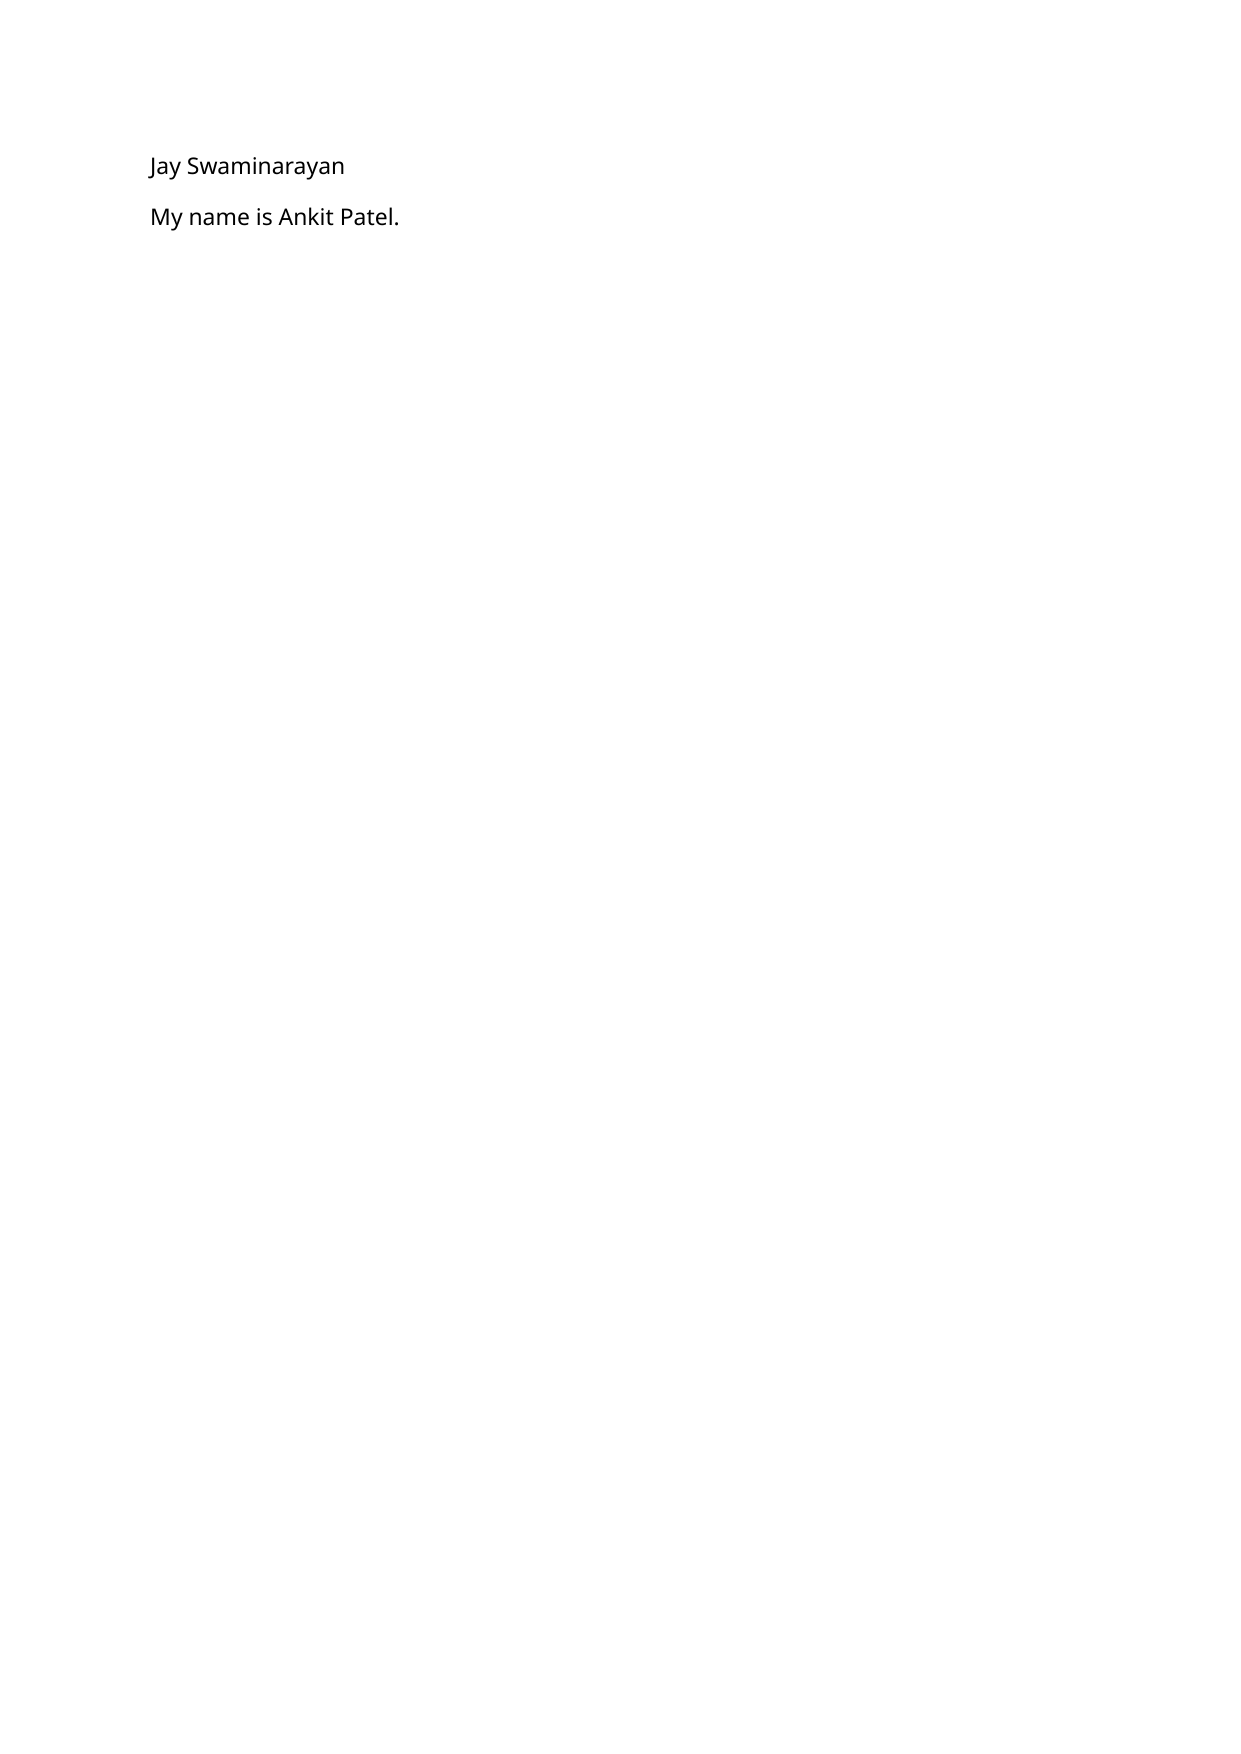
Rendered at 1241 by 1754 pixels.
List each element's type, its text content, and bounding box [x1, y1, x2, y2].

text My name is Ankit Patel. [150, 200, 1090, 232]
text Jay Swaminarayan [150, 150, 1090, 181]
